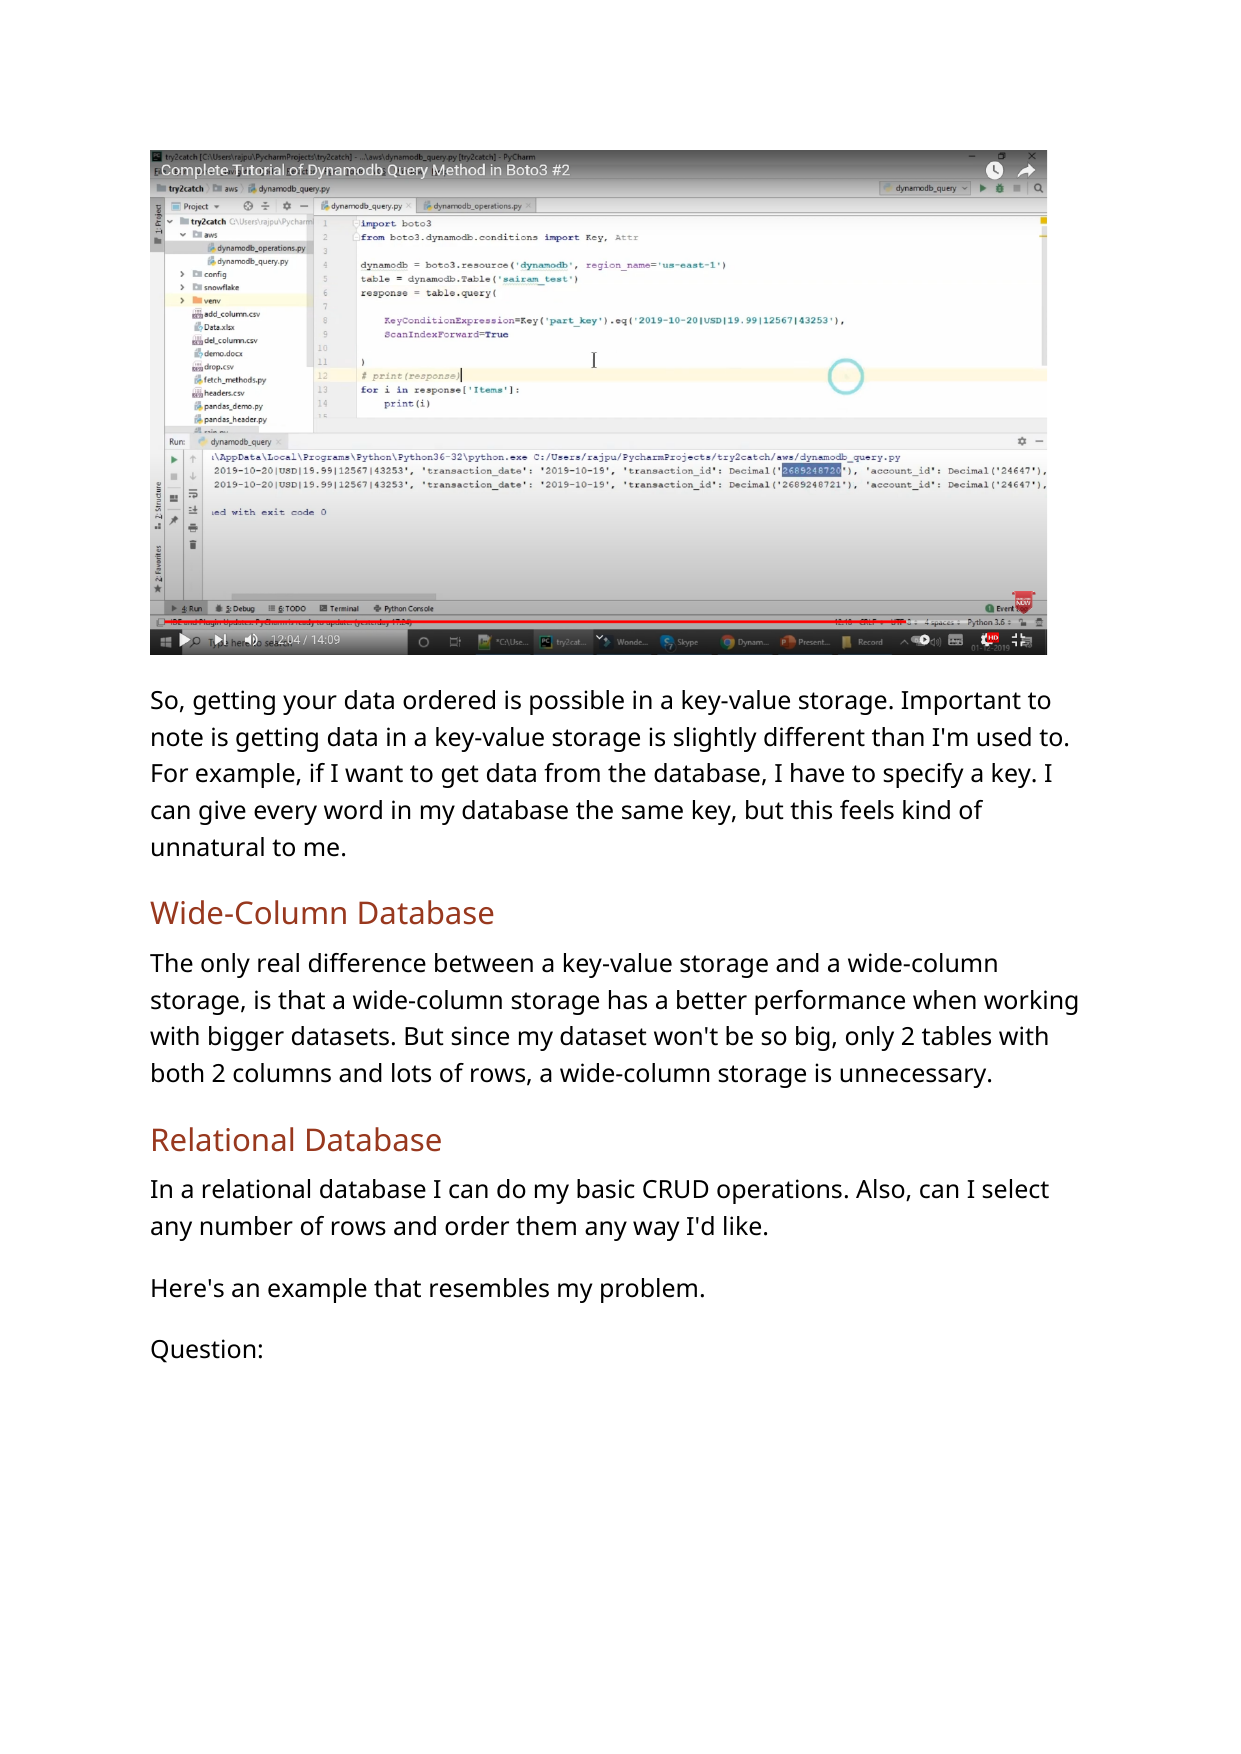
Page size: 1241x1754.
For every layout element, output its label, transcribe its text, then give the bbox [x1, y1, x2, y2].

text So, getting your data ordered is possible in a key-value storage. Important to note is getting data in a key-value storage is slightly different than I'm used to. For example, if I want to get data from the database, I have to specify a key. I can give every word in my database the same key, but this feels kind of unnatural to me. [150, 682, 1090, 863]
subtitle Relational Database [150, 1118, 1090, 1160]
text The only real difference between a key-value storage and a wide-column storage, is that a wide-column storage has a better performance when working with bigger datasets. But since my dataset won't be so big, only 2 tables with both 2 columns and lots of rows, a wide-column storage is unnecessary. [150, 946, 1090, 1090]
picture [150, 150, 1048, 655]
subtitle Wide-Column Database [150, 891, 1090, 934]
text Question: [150, 1332, 1090, 1366]
text In a relational database I can do my basic CRUD operations. Also, can I select any number of rows and order them any way I'd like. [150, 1172, 1090, 1243]
text Here's an example that resembles my problem. [150, 1270, 1090, 1304]
